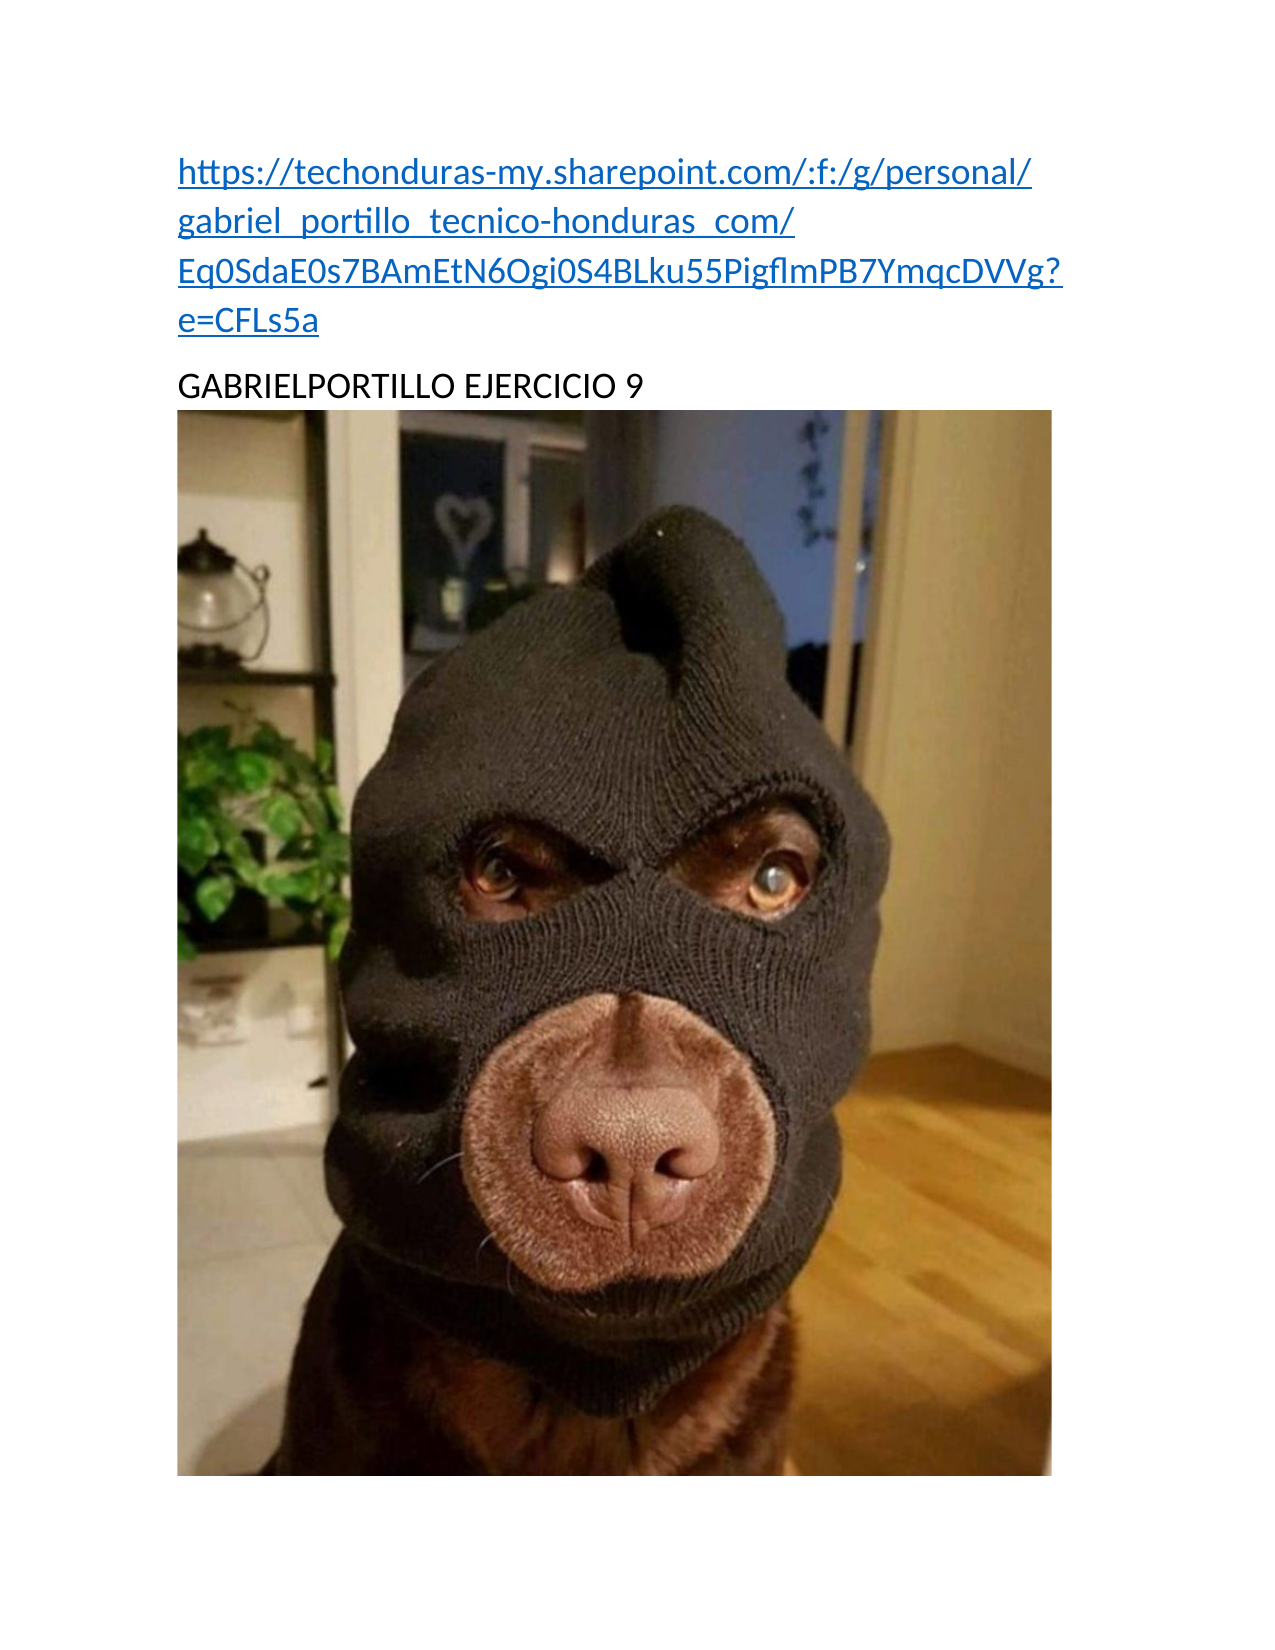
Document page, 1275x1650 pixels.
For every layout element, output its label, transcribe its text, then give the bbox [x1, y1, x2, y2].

text https://techonduras-my.sharepoint.com/:f:/g/personal/gabriel_portillo_tecnico-honduras_com/Eq0SdaE0s7BAmEtN6Ogi0S4BLku55PigflmPB7YmqcDVVg?e=CFLs5a [177, 148, 1098, 342]
picture [177, 410, 1052, 1476]
